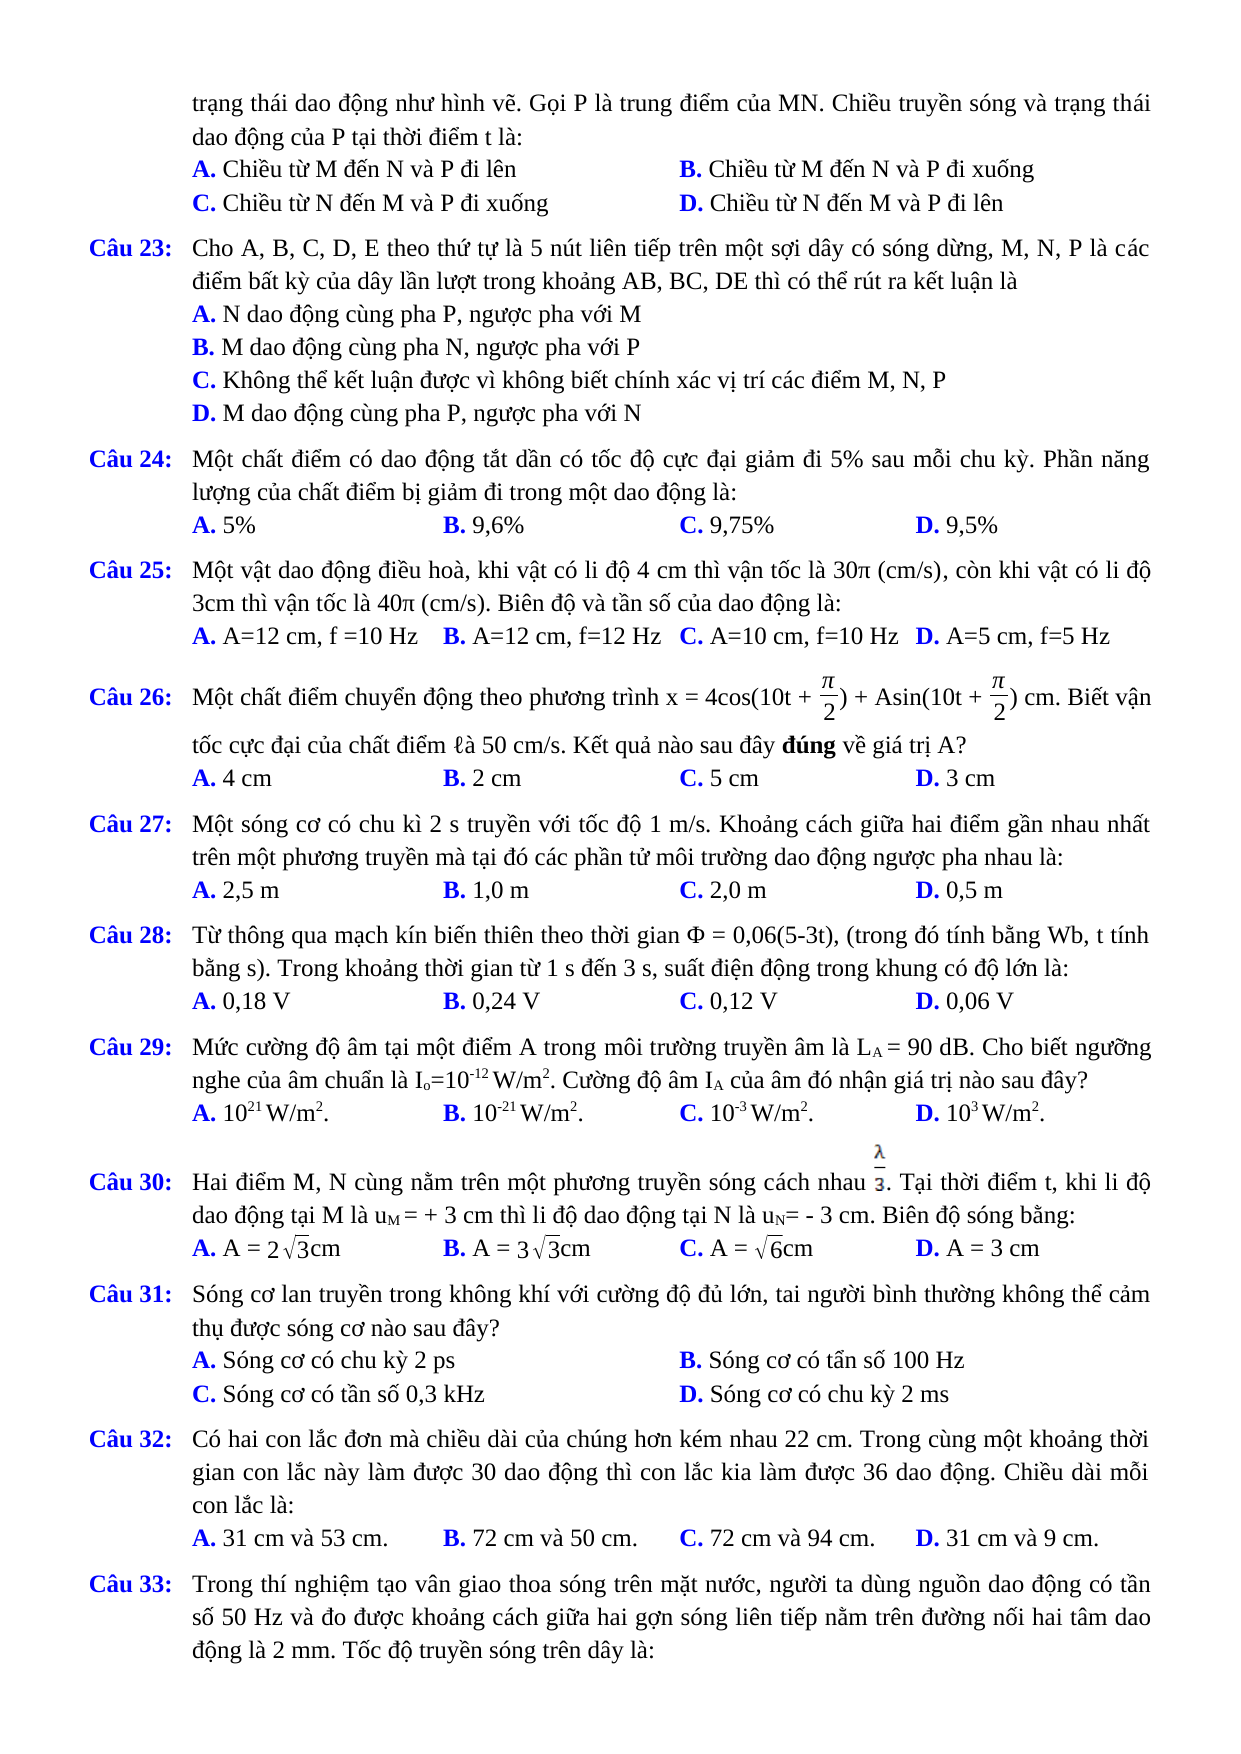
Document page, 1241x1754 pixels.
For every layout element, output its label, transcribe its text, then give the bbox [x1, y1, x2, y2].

text A. 1021 W/m2. B. 10-21 W/m2. C. 10-3 W/m2. D. 103 W/m2. [192, 1098, 1152, 1127]
picture [874, 1143, 886, 1191]
text Câu 27: Một sóng cơ có chu kì 2 s truyền với tốc độ 1 m/s. Khoảng cách giữa hai điểm gần nhau nhất trên một phương truyền mà tại đó các phần tử môi trường dao động ngược pha nhau là: [88, 809, 1152, 870]
text Câu 30: Hai điểm M, N cùng nằm trên một phương truyền sóng cách nhau . Tại thời điểm t, khi li độ dao động tại M là uM = + 3 cm thì li độ dao động tại N là uN= - 3 cm. Biên độ sóng bằng: [88, 1143, 1152, 1229]
text D. M dao động cùng pha P, ngược pha với N [192, 398, 1152, 427]
text Câu 25: Một vật dao động điều hoà, khi vật có li độ 4 cm thì vận tốc là 30π (cm/s), còn khi vật có li độ 3cm thì vận tốc là 40π (cm/s). Biên độ và tần số của dao động là: [88, 555, 1152, 617]
text A. 4 cm B. 2 cm C. 5 cm D. 3 cm [192, 763, 1152, 792]
text Câu 32: Có hai con lắc đơn mà chiều dài của chúng hơn kém nhau 22 cm. Trong cùng một khoảng thời gian con lắc này làm được 30 dao động thì con lắc kia làm được 36 dao động. Chiều dài mỗi con lắc là: [88, 1424, 1152, 1519]
text A. 0,18 V B. 0,24 V C. 0,12 V D. 0,06 V [192, 986, 1152, 1015]
text A. N dao động cùng pha P, ngược pha với M [192, 299, 1152, 328]
text Câu 28: Từ thông qua mạch kín biến thiên theo thời gian Φ = 0,06(5-3t), (trong đó tính bằng Wb, t tính bằng s). Trong khoảng thời gian từ 1 s đến 3 s, suất điện động trong khung có độ lớn là: [88, 920, 1152, 982]
text B. M dao động cùng pha N, ngược pha với P [192, 332, 1152, 361]
text A. 2,5 m B. 1,0 m C. 2,0 m D. 0,5 m [192, 875, 1152, 903]
text A. 5% B. 9,6% C. 9,75% D. 9,5% [192, 510, 1152, 538]
text Câu 33: Trong thí nghiệm tạo vân giao thoa sóng trên mặt nước, người ta dùng nguồn dao động có tần số 50 Hz và đo được khoảng cách giữa hai gợn sóng liên tiếp nằm trên đường nối hai tâm dao động là 2 mm. Tốc độ truyền sóng trên dây là: [88, 1569, 1152, 1663]
text C. Sóng cơ có tần số 0,3 kHz D. Sóng cơ có chu kỳ 2 ms [192, 1379, 1152, 1407]
text C. Không thể kết luận được vì không biết chính xác vị trí các điểm M, N, P [192, 365, 1152, 394]
text Câu 23: Cho A, B, C, D, E theo thứ tự là 5 nút liên tiếp trên một sợi dây có sóng dừng, M, N, P là các điểm bất kỳ của dây lần lượt trong khoảng AB, BC, DE thì có thể rút ra kết luận là [88, 233, 1152, 295]
text Câu 29: Mức cường độ âm tại một điểm A trong môi trường truyền âm là LA = 90 dB. Cho biết ngưỡng nghe của âm chuẩn là Io=10-12 W/m2. Cường độ âm IA của âm đó nhận giá trị nào sau đây? [88, 1032, 1152, 1093]
text A. A = cm B. A = cm C. A = cm D. A = 3 cm [192, 1233, 1152, 1263]
text A. Chiều từ M đến N và P đi lên B. Chiều từ M đến N và P đi xuống [192, 154, 1152, 183]
text Câu 24: Một chất điểm có dao động tắt dần có tốc độ cực đại giảm đi 5% sau mỗi chu kỳ. Phần năng lượng của chất điểm bị giảm đi trong một dao động là: [88, 444, 1152, 506]
text Câu 26: Một chất điểm chuyển động theo phương trình x = 4cos(10t + ) + Asin(10t + ) cm. Biết vận tốc cực đại của chất điểm ℓà 50 cm/s. Kết quả nào sau đây đúng về giá trị A? [88, 667, 1152, 759]
text A. 31 cm và 53 cm. B. 72 cm và 50 cm. C. 72 cm và 94 cm. D. 31 cm và 9 cm. [192, 1523, 1152, 1552]
text A. A=12 cm, f =10 Hz B. A=12 cm, f=12 Hz C. A=10 cm, f=10 Hz D. A=5 cm, f=5 Hz [192, 621, 1152, 650]
text C. Chiều từ N đến M và P đi xuống D. Chiều từ N đến M và P đi lên [192, 188, 1152, 216]
text A. Sóng cơ có chu kỳ 2 ps B. Sóng cơ có tẩn số 100 Hz [192, 1346, 1152, 1374]
text Câu 31: Sóng cơ lan truyền trong không khí với cường độ đủ lớn, tai người bình thường không thể cảm thụ được sóng cơ nào sau đây? [88, 1279, 1152, 1341]
